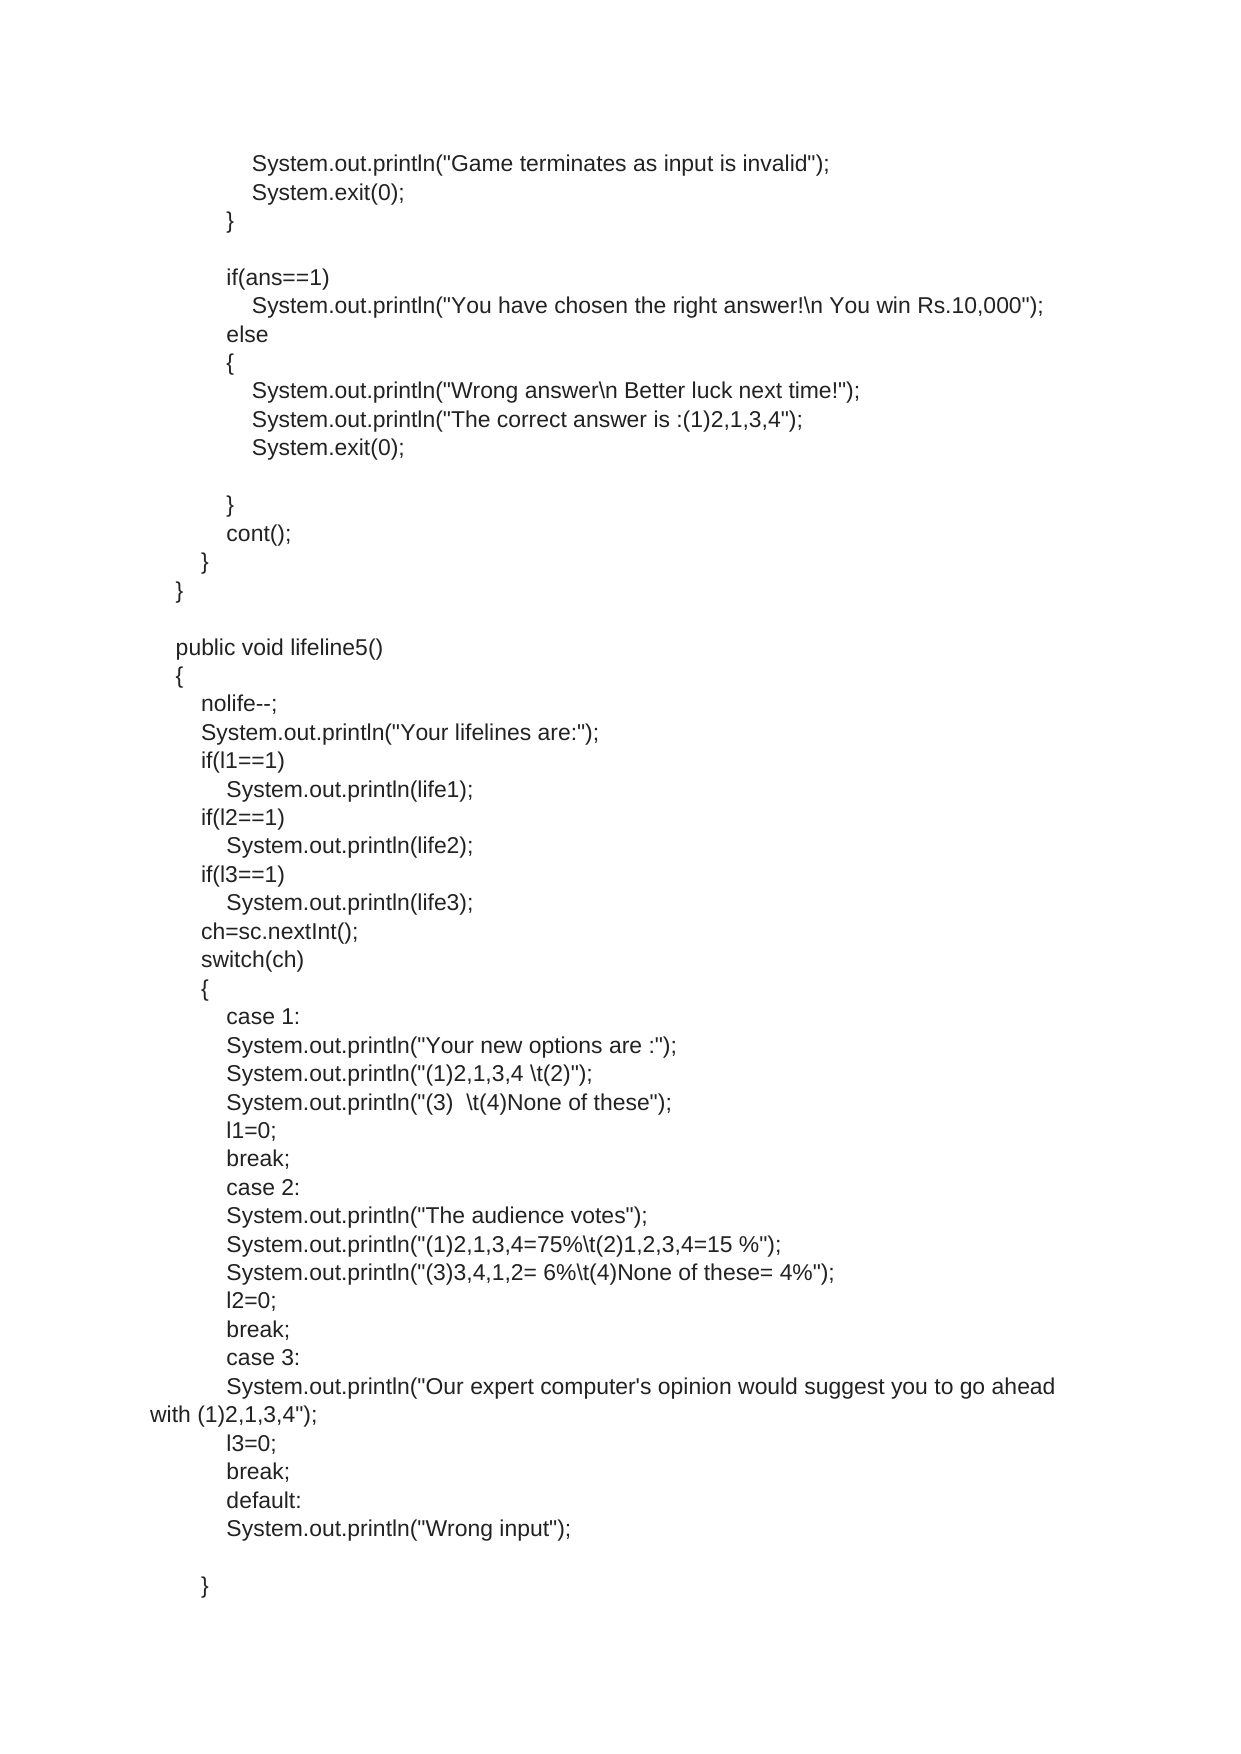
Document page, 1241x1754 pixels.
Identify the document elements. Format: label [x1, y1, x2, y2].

text [150, 150, 1090, 1598]
